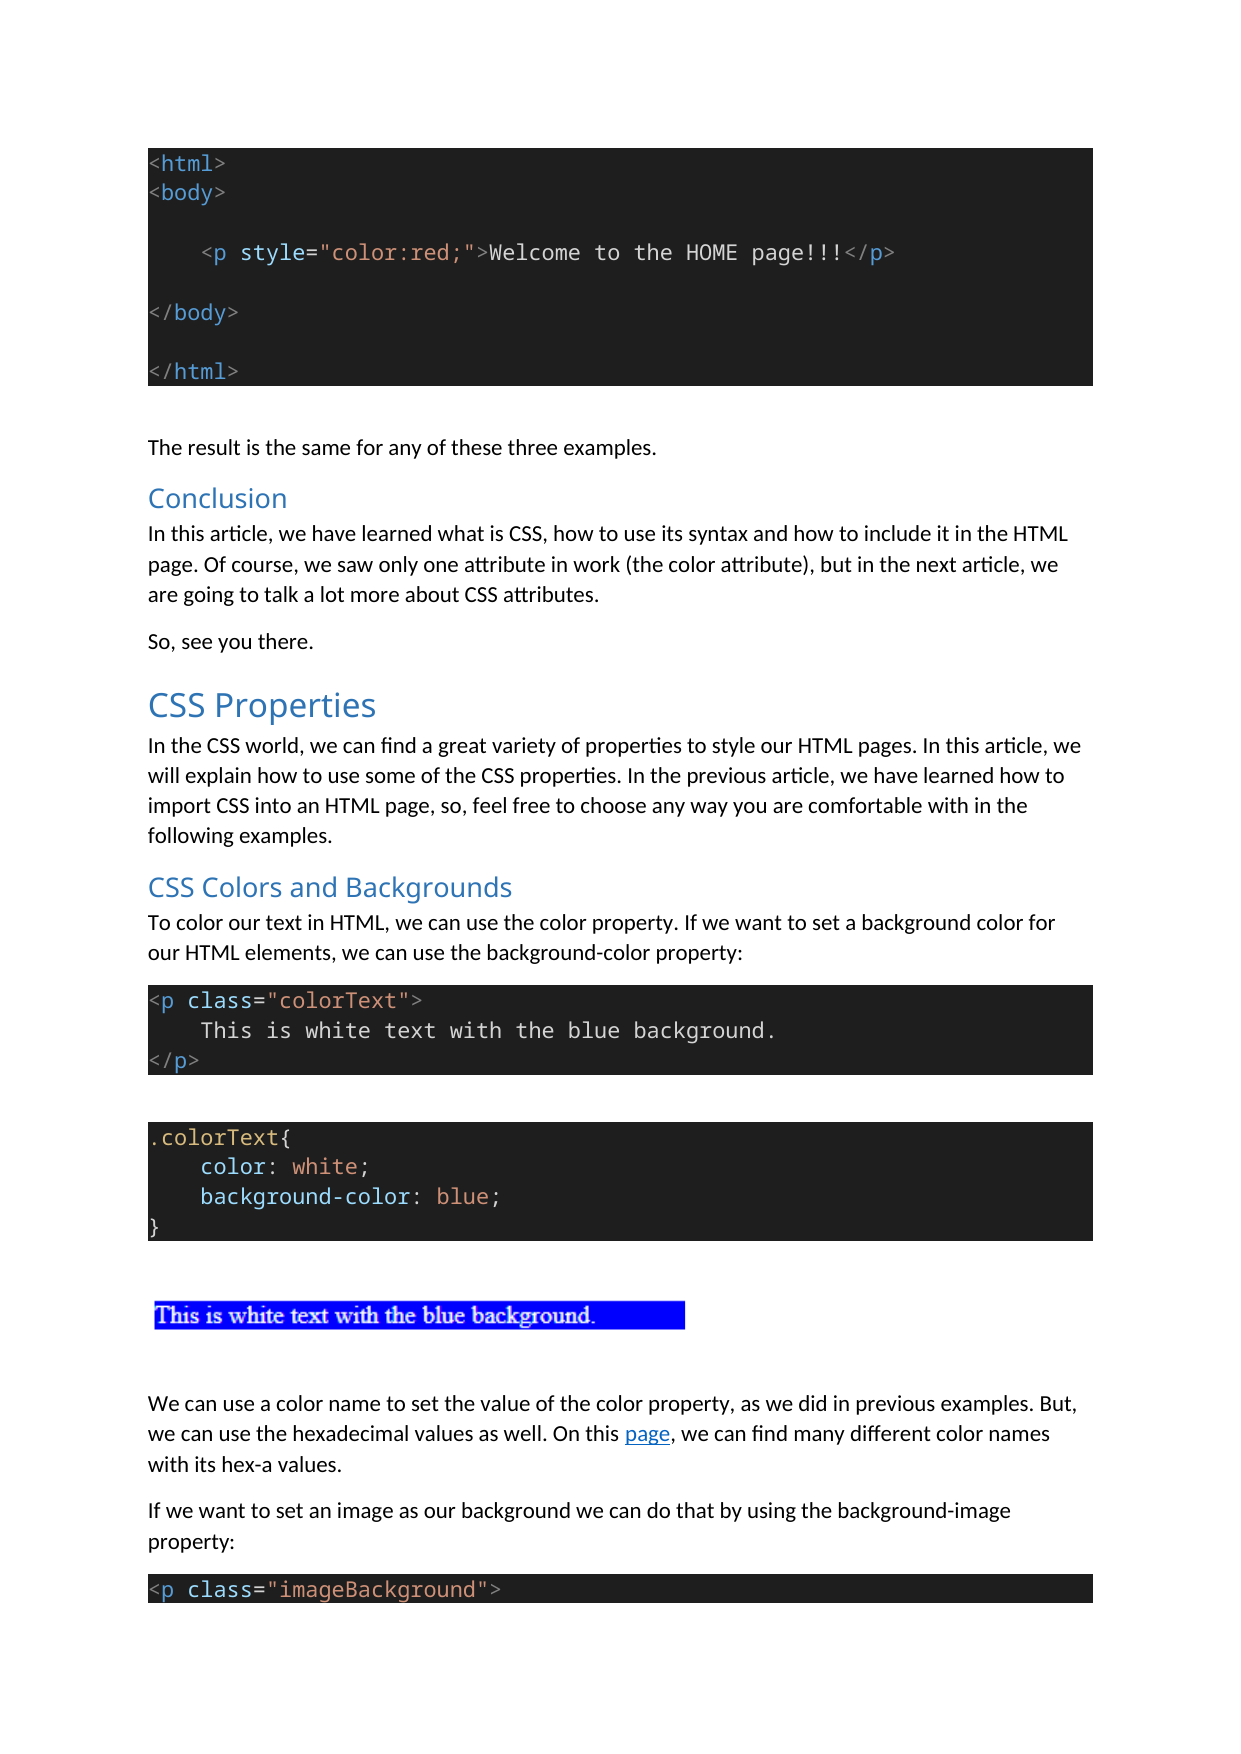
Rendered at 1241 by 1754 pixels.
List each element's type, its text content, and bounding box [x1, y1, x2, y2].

text <body> [148, 177, 1093, 207]
text The result is the same for any of these three examples. [148, 433, 1093, 461]
text <html> [148, 148, 1093, 177]
text This is white text with the blue background. [148, 1015, 1093, 1045]
text To color our text in HTML, we can use the color property. If we want to set a background color for our HTML elements, we can use the background-color property: [148, 908, 1093, 966]
subtitle CSS Colors and Backgrounds [148, 868, 1093, 905]
text } [148, 1211, 1093, 1241]
subtitle Conclusion [148, 480, 1093, 517]
text We can use a color name to set the value of the color property, as we did in previous examples. But, we can use the hexadecimal values as well. On this page, we can find many different color names with its hex-a values. [148, 1389, 1093, 1478]
text .colorText{ [148, 1122, 1093, 1151]
text <p style="color:red;">Welcome to the HOME page!!!</p> [148, 237, 1093, 267]
text In the CSS world, we can find a great variety of properties to style our HTML pages. In this article, we will explain how to use some of the CSS properties. In the previous article, we have learned how to import CSS into an HTML page, so, feel free to choose any way you are comfortable with in the following examples. [148, 731, 1093, 849]
text In this article, we have learned what is CSS, how to use its syntax and how to include it in the HTML page. Of course, we saw only one attribute in work (the color attribute), but in the next article, we are going to talk a lot more about CSS attributes. [148, 519, 1093, 608]
text <p class="imageBackground"> [148, 1574, 1093, 1603]
text color: white; [148, 1151, 1093, 1181]
text So, see you there. [148, 627, 1093, 655]
text <p class="colorText"> [148, 985, 1093, 1015]
text </p> [148, 1045, 1093, 1075]
text </html> [148, 356, 1093, 386]
subtitle CSS Properties [148, 682, 1093, 727]
picture [147, 1287, 686, 1371]
text If we want to set an image as our background we can do that by using the background-image property: [148, 1497, 1093, 1555]
text </body> [148, 297, 1093, 326]
text background-color: blue; [148, 1181, 1093, 1211]
